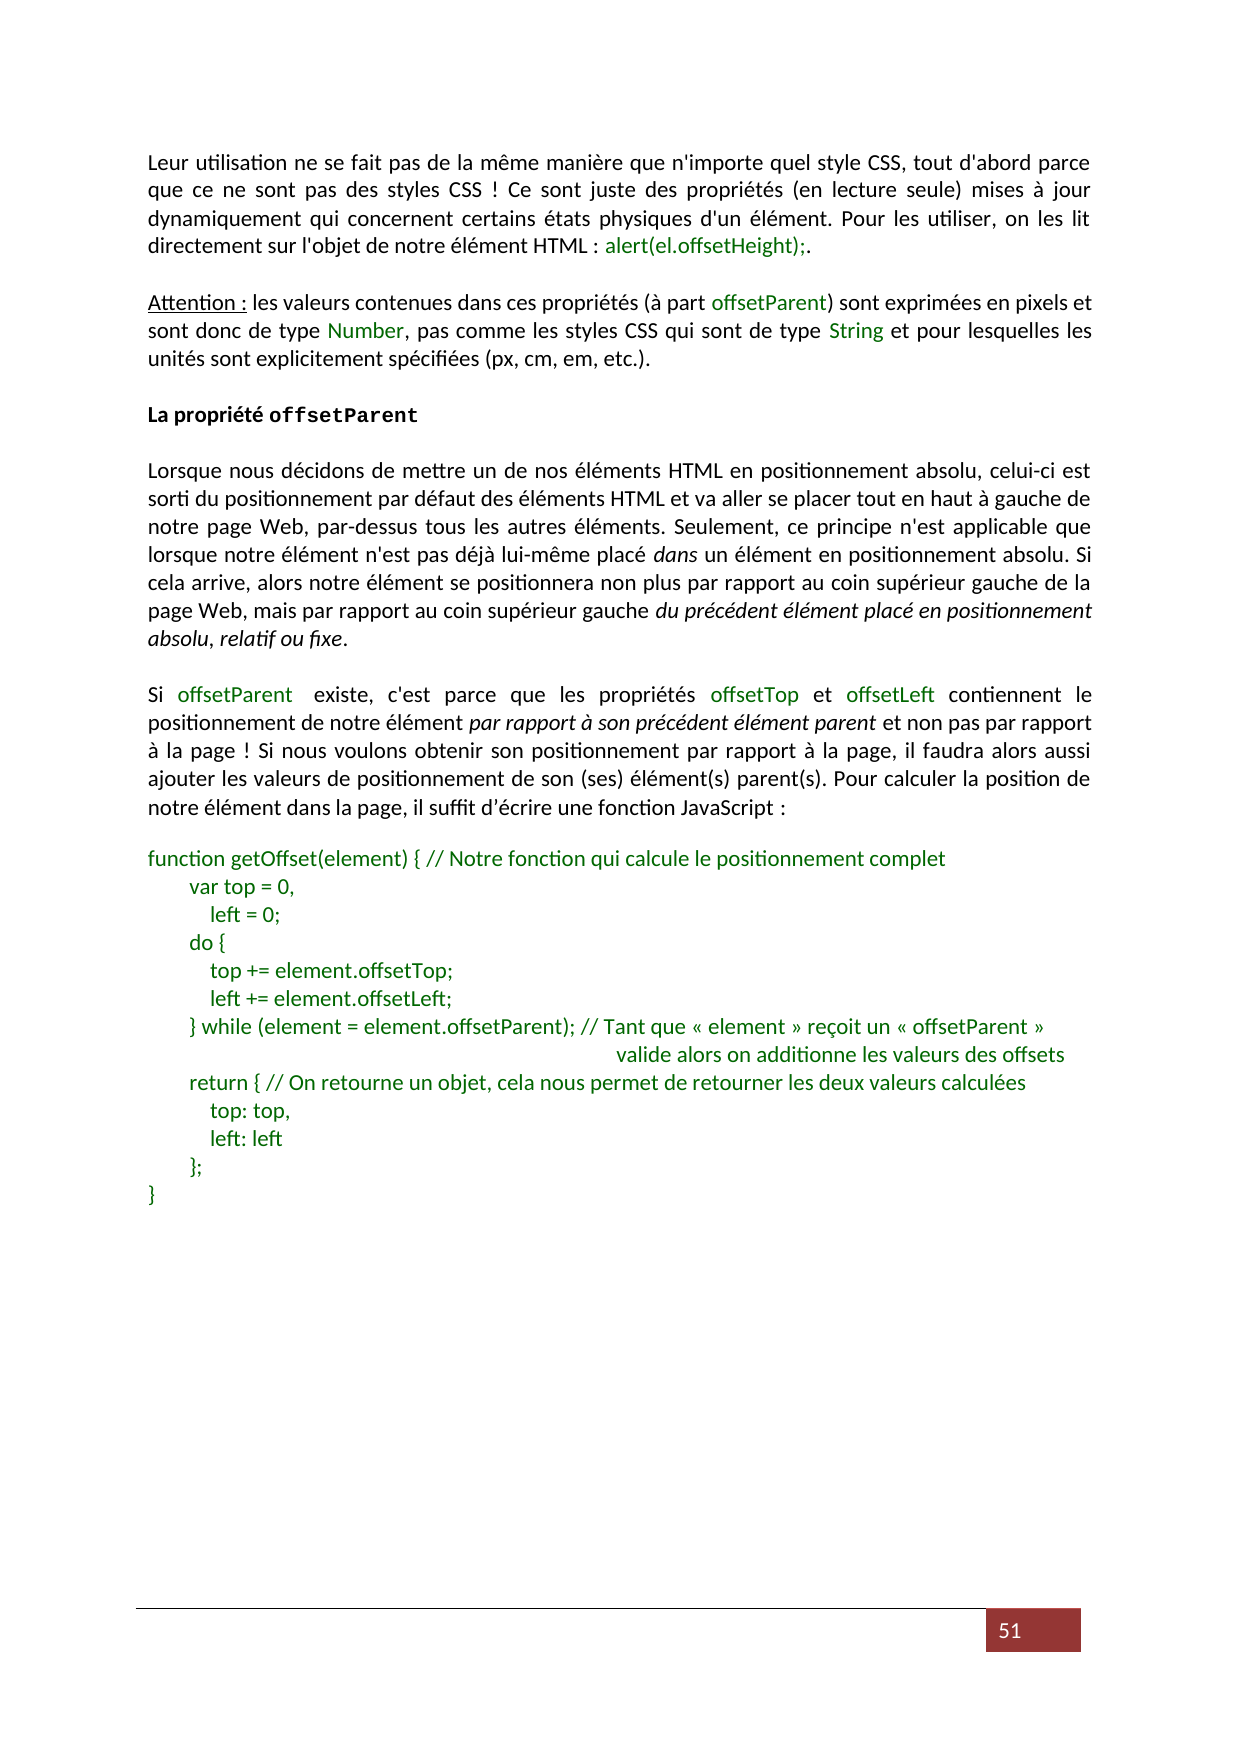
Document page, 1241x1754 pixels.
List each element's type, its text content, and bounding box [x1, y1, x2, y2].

text left += element.offsetLeft; [148, 984, 1093, 1012]
text Lorsque nous décidons de mettre un de nos éléments HTML en positionnement absolu, celui-ci est sorti du positionnement par défaut des éléments HTML et va aller se placer tout en haut à gauche de notre page Web, par-dessus tous les autres éléments. Seulement, ce principe n'est applicable que lorsque notre élément n'est pas déjà lui-même placé dans un élément en positionnement absolu. Si cela arrive, alors notre élément se positionnera non plus par rapport au coin supérieur gauche de la page Web, mais par rapport au coin supérieur gauche du précédent élément placé en positionnement absolu, relatif ou fixe. [148, 456, 1093, 652]
text top += element.offsetTop; [148, 956, 1093, 984]
text Attention : les valeurs contenues dans ces propriétés (à part offsetParent) sont exprimées en pixels et sont donc de type Number, pas comme les styles CSS qui sont de type String et pour lesquelles les unités sont explicitement spécifiées (px, cm, em, etc.). [148, 288, 1093, 372]
text left = 0; [148, 900, 1093, 928]
text } while (element = element.offsetParent); // Tant que « element » reçoit un « offsetParent » [148, 1012, 1093, 1040]
text } [148, 1181, 1093, 1208]
text return { // On retourne un objet, cela nous permet de retourner les deux valeurs calculées [148, 1068, 1093, 1096]
text do { [148, 928, 1093, 956]
text var top = 0, [148, 872, 1093, 900]
text top: top, [148, 1096, 1093, 1124]
text Leur utilisation ne se fait pas de la même manière que n'importe quel style CSS, tout d'abord parce que ce ne sont pas des styles CSS ! Ce sont juste des propriétés (en lecture seule) mises à jour dynamiquement qui concernent certains états physiques d'un élément. Pour les utiliser, on les lit directement sur l'objet de notre élément HTML : alert(el.offsetHeight);. [148, 148, 1093, 260]
text left: left [148, 1124, 1093, 1152]
text valide alors on additionne les valeurs des offsets [148, 1040, 1093, 1068]
text La propriété offsetParent [148, 400, 1093, 428]
text }; [148, 1152, 1093, 1181]
text function getOffset(element) { // Notre fonction qui calcule le positionnement complet [148, 844, 1093, 872]
text Si offsetParent existe, c'est parce que les propriétés offsetTop et offsetLeft contiennent le positionnement de notre élément par rapport à son précédent élément parent et non pas par rapport à la page ! Si nous voulons obtenir son positionnement par rapport à la page, il faudra alors aussi ajouter les valeurs de positionnement de son (ses) élément(s) parent(s). Pour calculer la position de notre élément dans la page, il suffit d’écrire une fonction JavaScript : [148, 681, 1093, 821]
